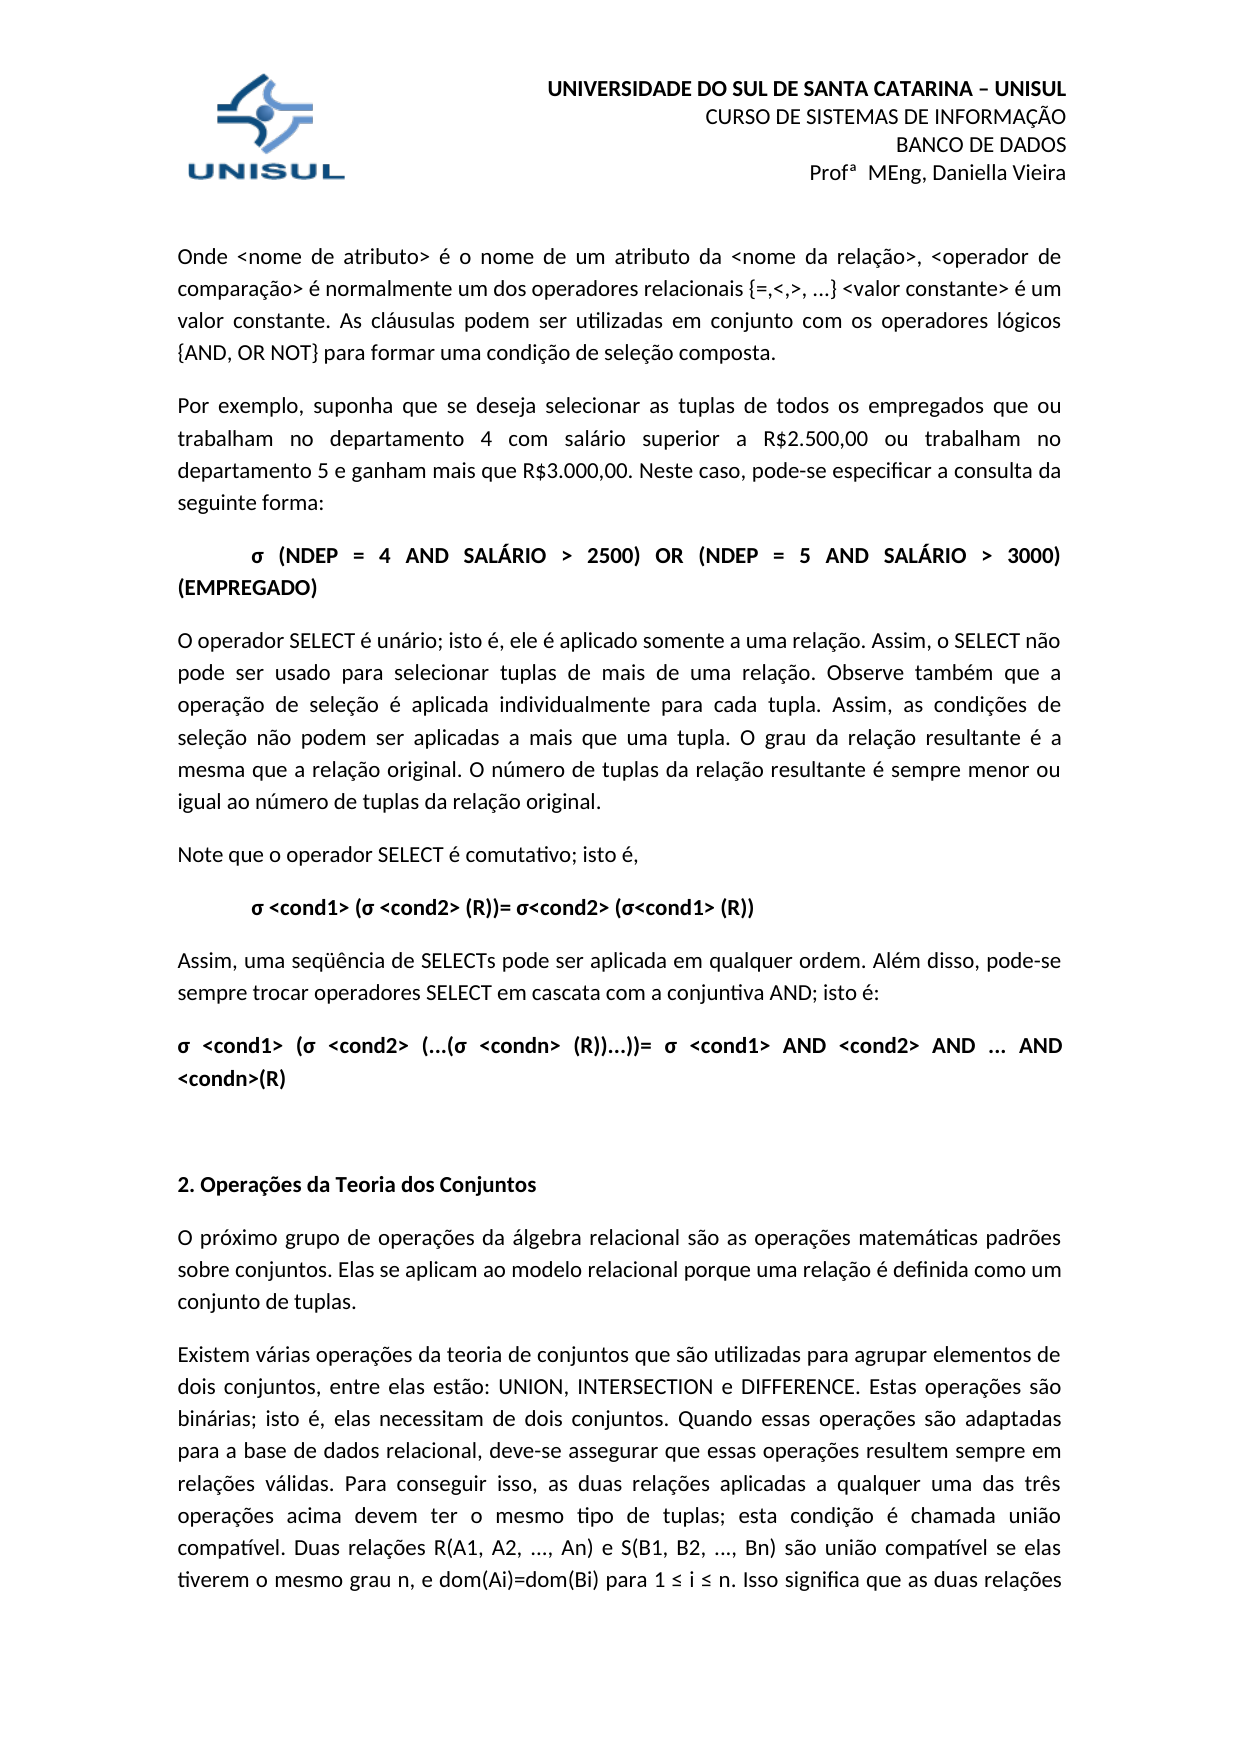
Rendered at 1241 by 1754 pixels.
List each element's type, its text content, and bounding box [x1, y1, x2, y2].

text σ (NDEP = 4 AND SALÁRIO > 2500) OR (NDEP = 5 AND SALÁRIO > 3000) (EMPREGADO) [177, 541, 1063, 601]
text O próximo grupo de operações da álgebra relacional são as operações matemáticas padrões sobre conjuntos. Elas se aplicam ao modelo relacional porque uma relação é definida como um conjunto de tuplas. [177, 1223, 1063, 1315]
picture [188, 73, 345, 180]
text σ <cond1> (σ <cond2> (R))= σ<cond2> (σ<cond1> (R)) [177, 893, 1063, 921]
text Note que o operador SELECT é comutativo; isto é, [177, 840, 1063, 868]
text σ <cond1> (σ <cond2> (...(σ <condn> (R))...))= σ <cond1> AND <cond2> AND ... AND <condn>(R) [177, 1031, 1063, 1092]
text 2. Operações da Teoria dos Conjuntos [177, 1170, 1063, 1198]
text O operador SELECT é unário; isto é, ele é aplicado somente a uma relação. Assim, o SELECT não pode ser usado para selecionar tuplas de mais de uma relação. Observe também que a operação de seleção é aplicada individualmente para cada tupla. Assim, as condições de seleção não podem ser aplicadas a mais que uma tupla. O grau da relação resultante é a mesma que a relação original. O número de tuplas da relação resultante é sempre menor ou igual ao número de tuplas da relação original. [177, 626, 1063, 815]
text Por exemplo, suponha que se deseja selecionar as tuplas de todos os empregados que ou trabalham no departamento 4 com salário superior a R$2.500,00 ou trabalham no departamento 5 e ganham mais que R$3.000,00. Neste caso, pode-se especificar a consulta da seguinte forma: [177, 391, 1063, 516]
text Onde <nome de atributo> é o nome de um atributo da <nome da relação>, <operador de comparação> é normalmente um dos operadores relacionais {=,<,>, ...} <valor constante> é um valor constante. As cláusulas podem ser utilizadas em conjunto com os operadores lógicos {AND, OR NOT} para formar uma condição de seleção composta. [177, 242, 1063, 366]
text Assim, uma seqüência de SELECTs pode ser aplicada em qualquer ordem. Além disso, pode-se sempre trocar operadores SELECT em cascata com a conjuntiva AND; isto é: [177, 946, 1063, 1006]
